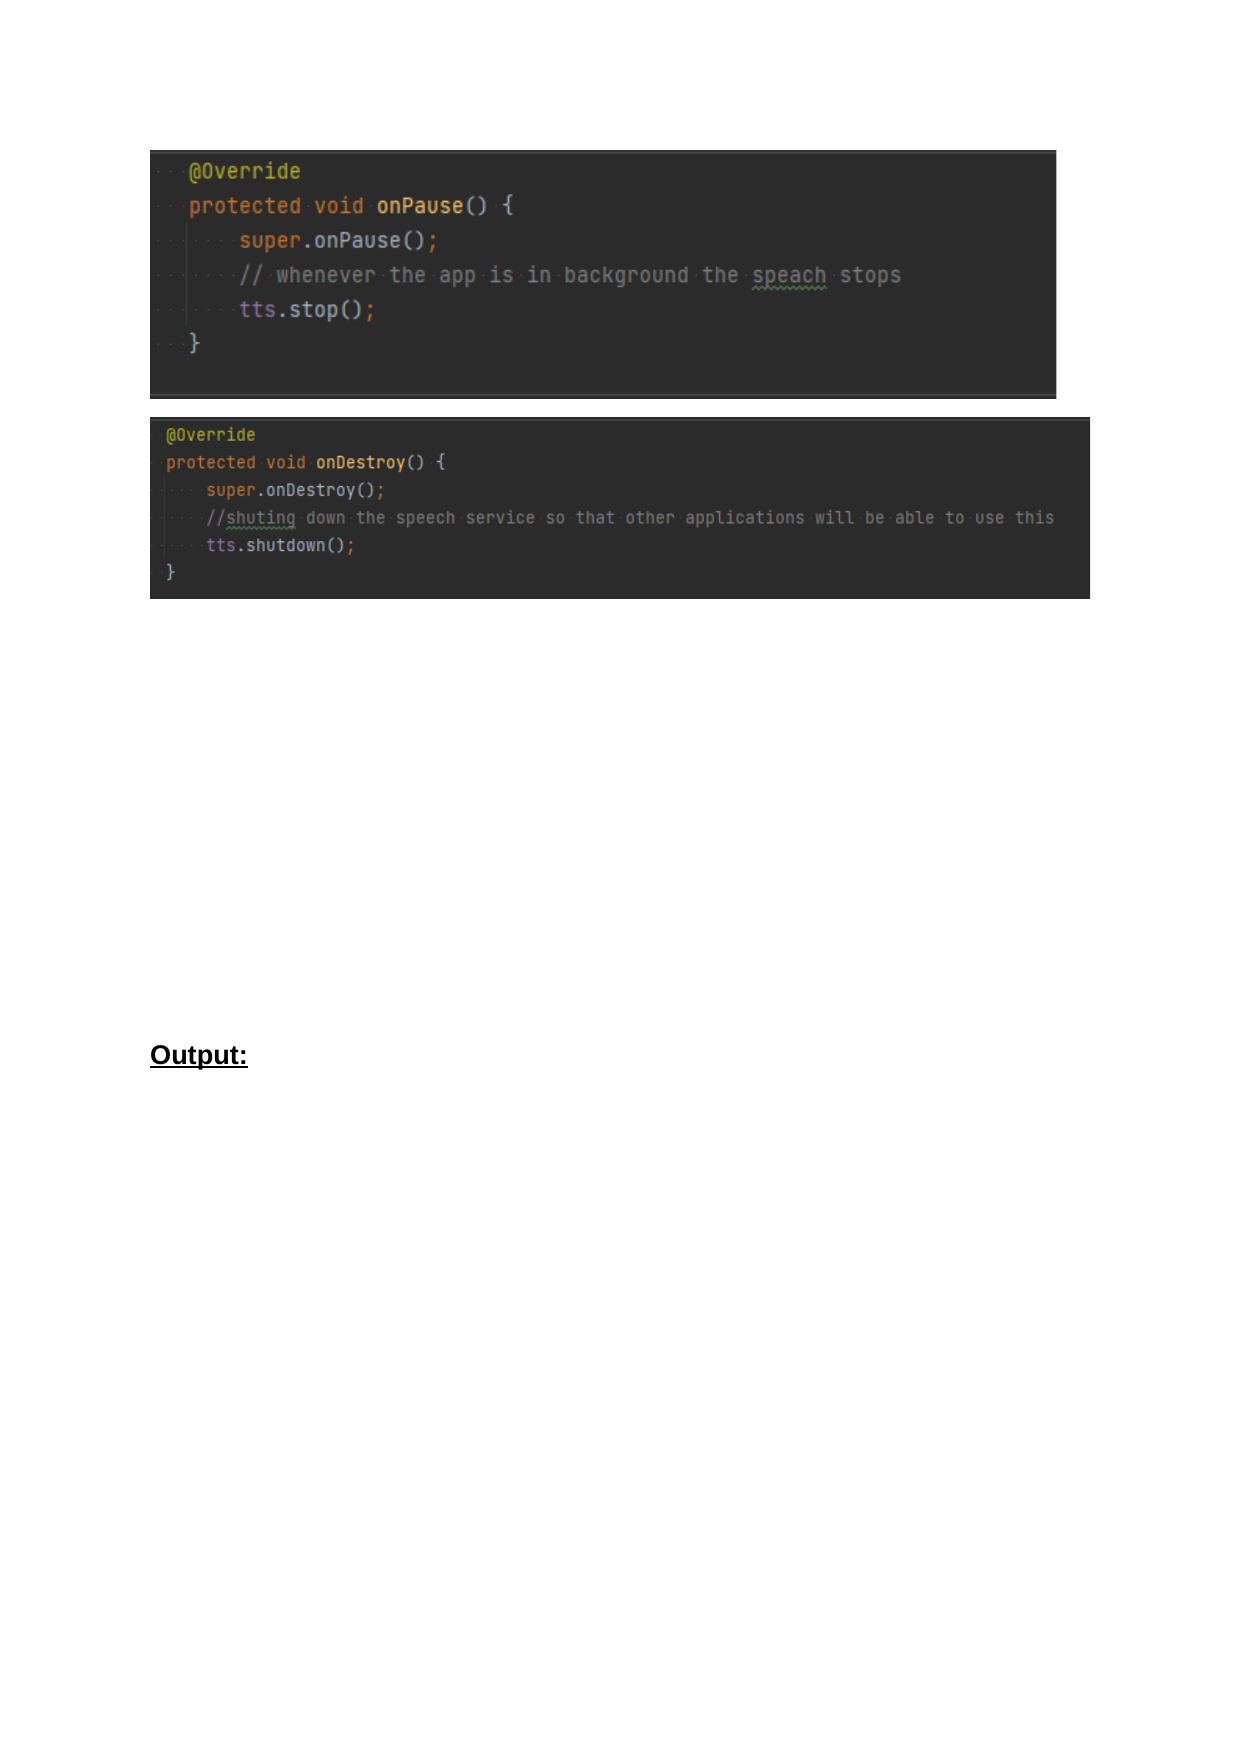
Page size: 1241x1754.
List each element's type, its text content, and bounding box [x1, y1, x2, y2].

picture [150, 417, 1091, 599]
picture [150, 150, 1057, 399]
text Output: [150, 1039, 1090, 1070]
